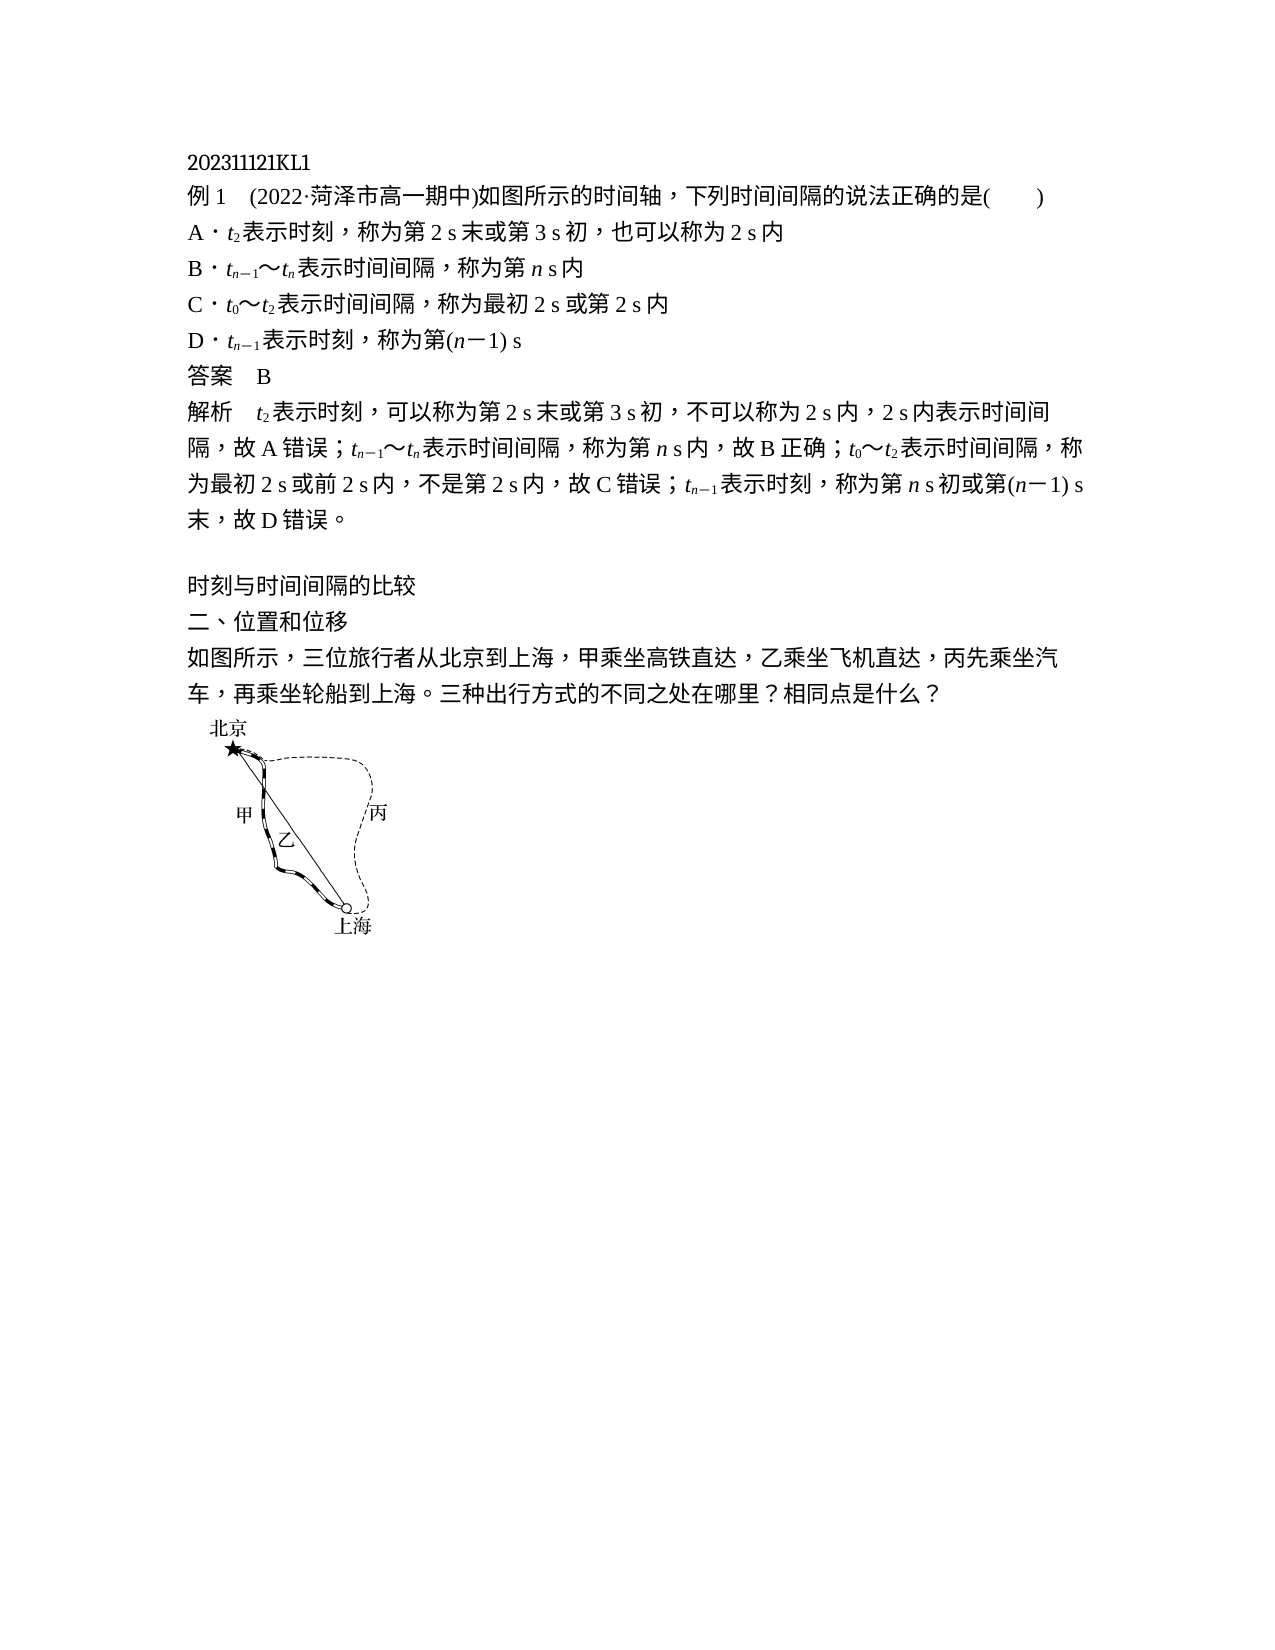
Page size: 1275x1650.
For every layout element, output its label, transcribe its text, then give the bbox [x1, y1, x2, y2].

text D．tn－1表示时刻，称为第(n－1) s [187, 324, 1087, 355]
text C．t0～t2表示时间间隔，称为最初2 s或第2 s内 [187, 288, 1087, 319]
text 202311121KL1 [187, 150, 1087, 176]
text 解析 t2表示时刻，可以称为第2 s末或第3 s初，不可以称为2 s内，2 s内表示时间间隔，故A错误；tn－1～tn表示时间间隔，称为第n s内，故B正确；t0～t2表示时间间隔，称为最初2 s或前2 s内，不是第2 s内，故C错误；tn－1表示时刻，称为第n s初或第(n－1) s末，故D错误。 [187, 396, 1087, 535]
text 时刻与时间间隔的比较 [187, 570, 1087, 601]
text 二、位置和位移 [187, 606, 1087, 637]
text B．tn－1～tn表示时间间隔，称为第n s内 [187, 252, 1087, 283]
text 如图所示，三位旅行者从北京到上海，甲乘坐高铁直达，乙乘坐飞机直达，丙先乘坐汽车，再乘坐轮船到上海。三种出行方式的不同之处在哪里？相同点是什么？ [187, 642, 1087, 709]
picture [206, 713, 389, 936]
text 答案 B [187, 360, 1087, 391]
text A．t2表示时刻，称为第2 s末或第3 s初，也可以称为2 s内 [187, 216, 1087, 247]
text 例1 (2022·菏泽市高一期中)如图所示的时间轴，下列时间间隔的说法正确的是( ) [187, 180, 1087, 211]
